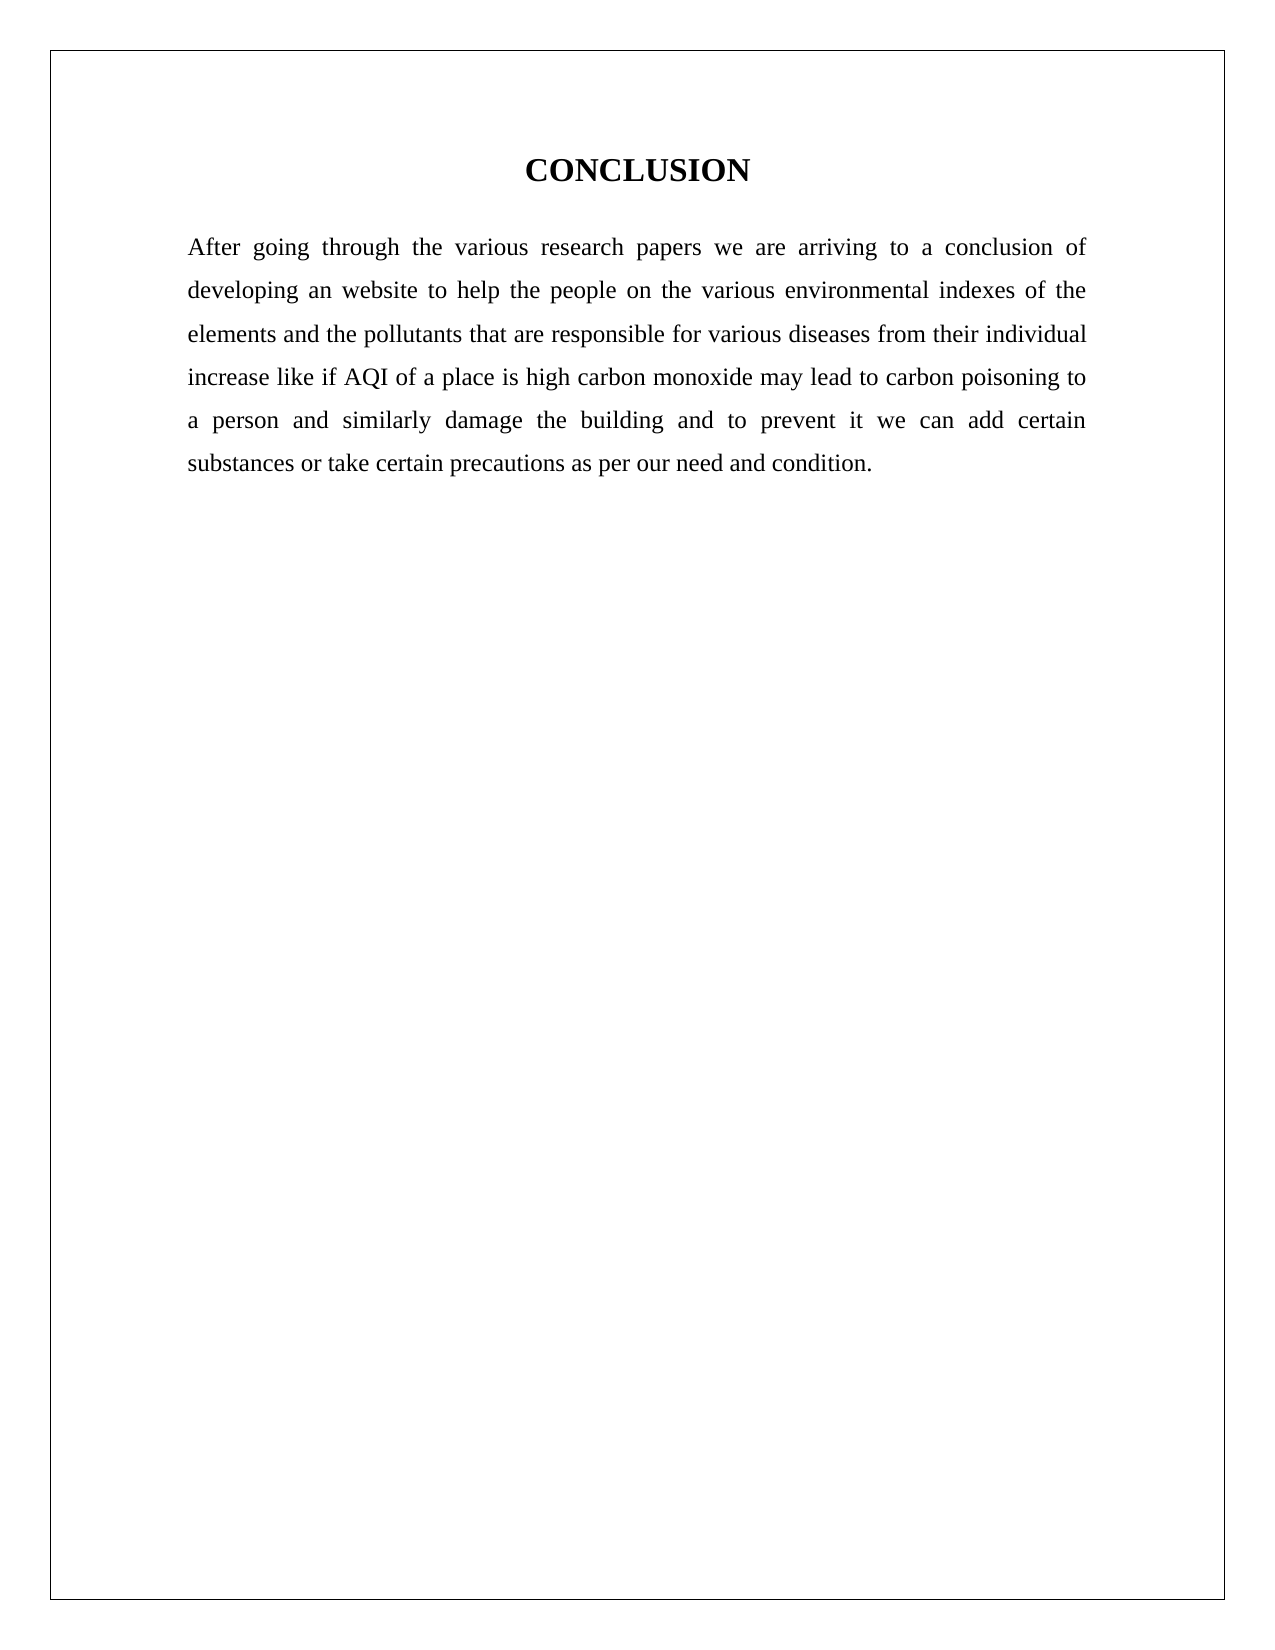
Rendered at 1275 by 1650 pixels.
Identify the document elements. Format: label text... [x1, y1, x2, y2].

text After going through the various research papers we are arriving to a conclusion of developing an website to help the people on the various environmental indexes of the elements and the pollutants that are responsible for various diseases from their individual increase like if AQI of a place is high carbon monoxide may lead to carbon poisoning to a person and similarly damage the building and to prevent it we can add certain substances or take certain precautions as per our need and condition. [187, 232, 1087, 477]
text CONCLUSION [187, 150, 1087, 188]
